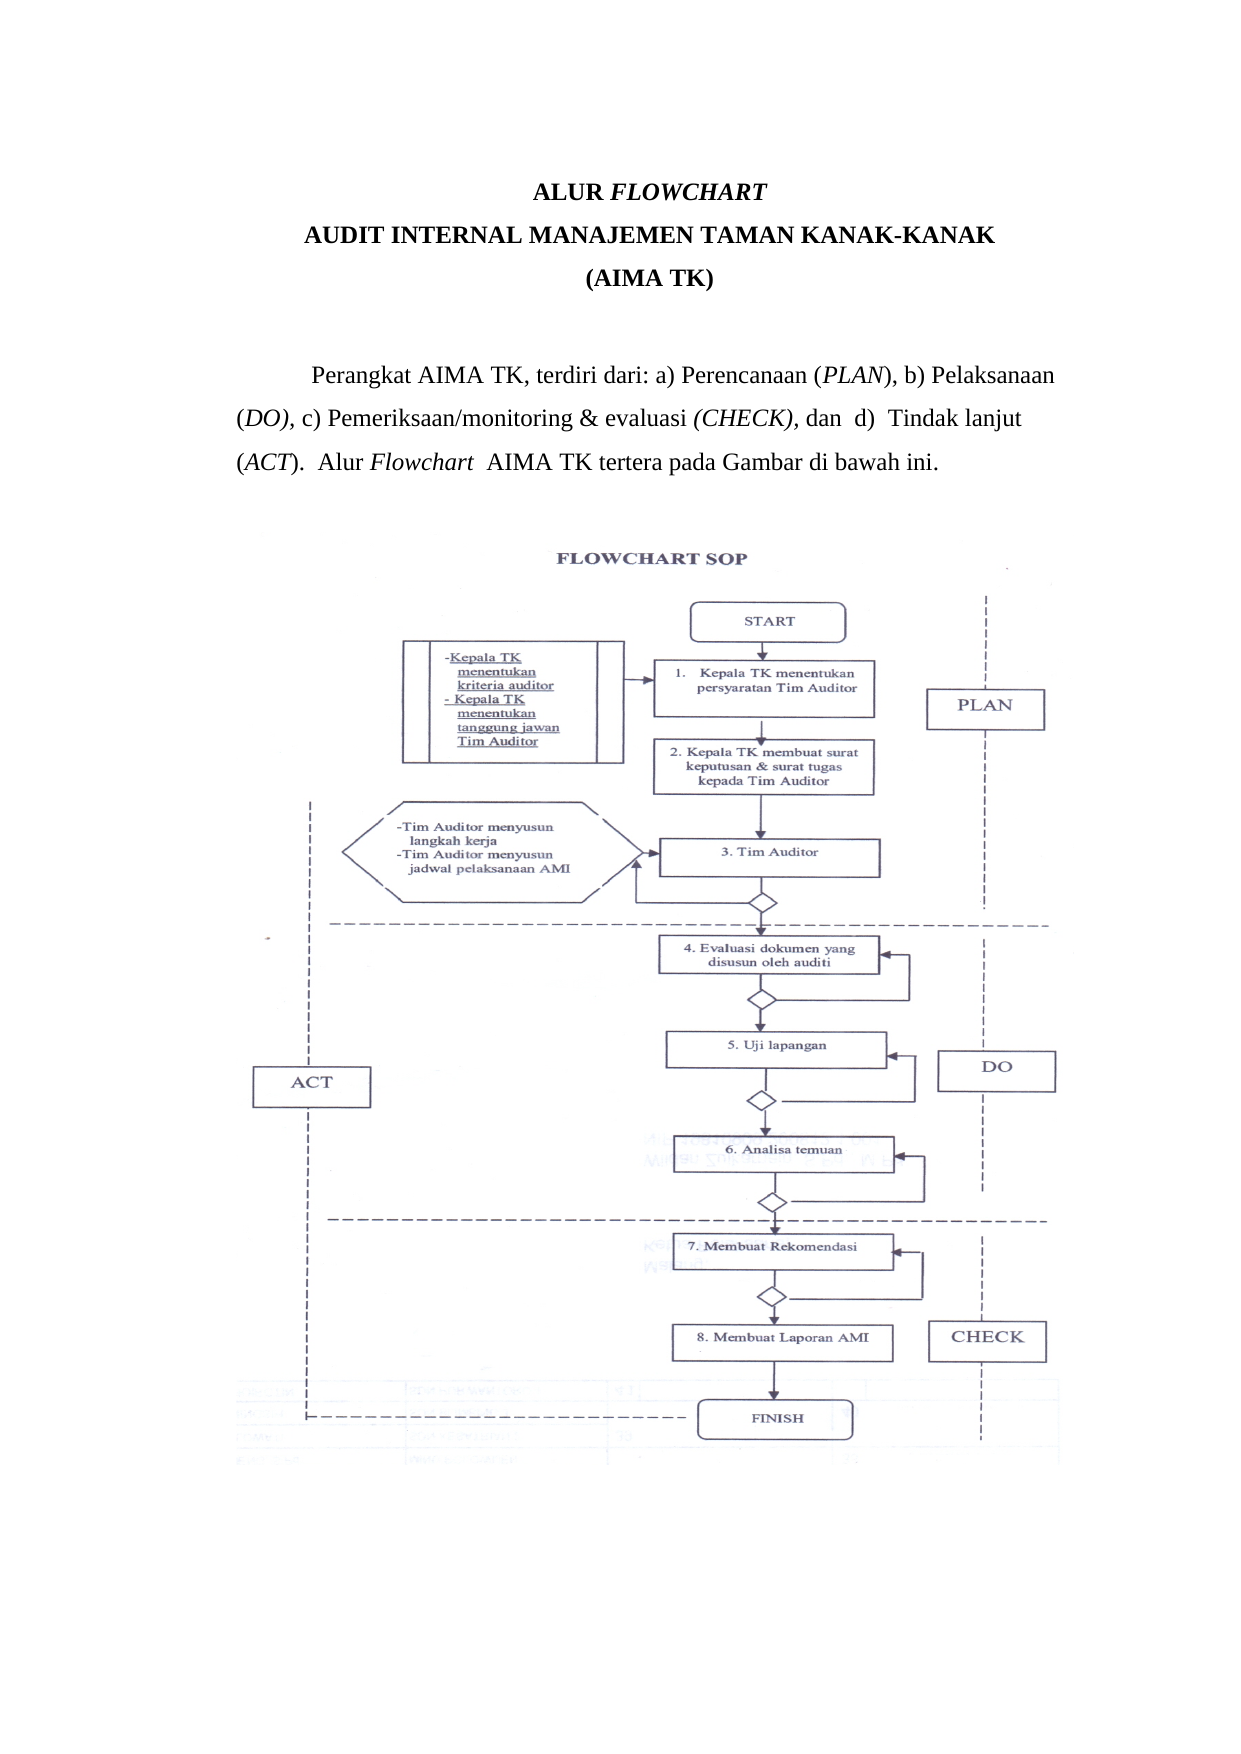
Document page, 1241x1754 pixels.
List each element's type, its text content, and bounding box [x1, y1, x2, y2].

text AUDIT INTERNAL MANAJEMEN TAMAN KANAK-KANAK [236, 220, 1063, 249]
text ALUR FLOWCHART [236, 177, 1063, 206]
picture [236, 532, 1074, 1465]
text (AIMA TK) [236, 263, 1063, 292]
text Perangkat AIMA TK, terdiri dari: a) Perencanaan (PLAN), b) Pelaksanaan (DO), c) Pemeriksaan/monitoring & evaluasi (CHECK), dan d) Tindak lanjut (ACT). Alur Flowchart AIMA TK tertera pada Gambar di bawah ini. [236, 360, 1063, 475]
